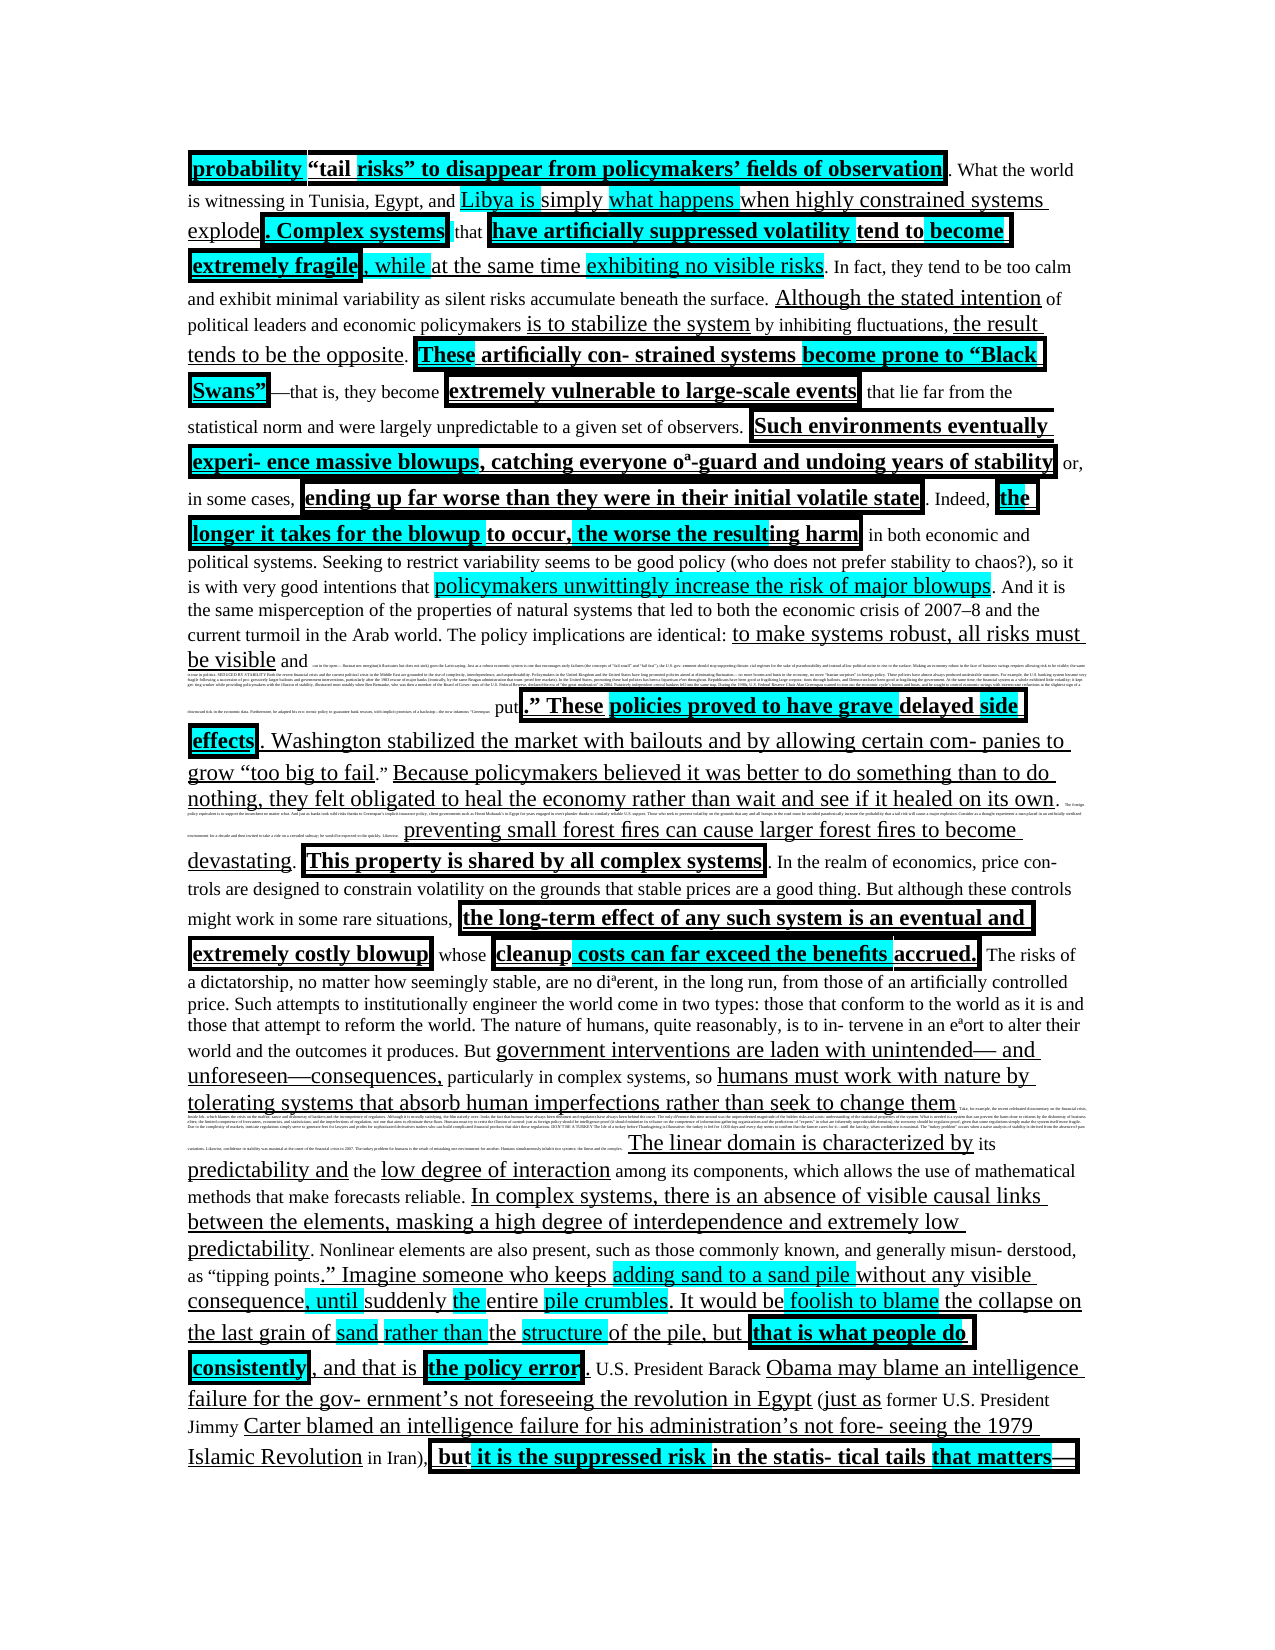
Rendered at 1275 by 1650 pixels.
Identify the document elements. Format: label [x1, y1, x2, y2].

text [187, 150, 1087, 1474]
